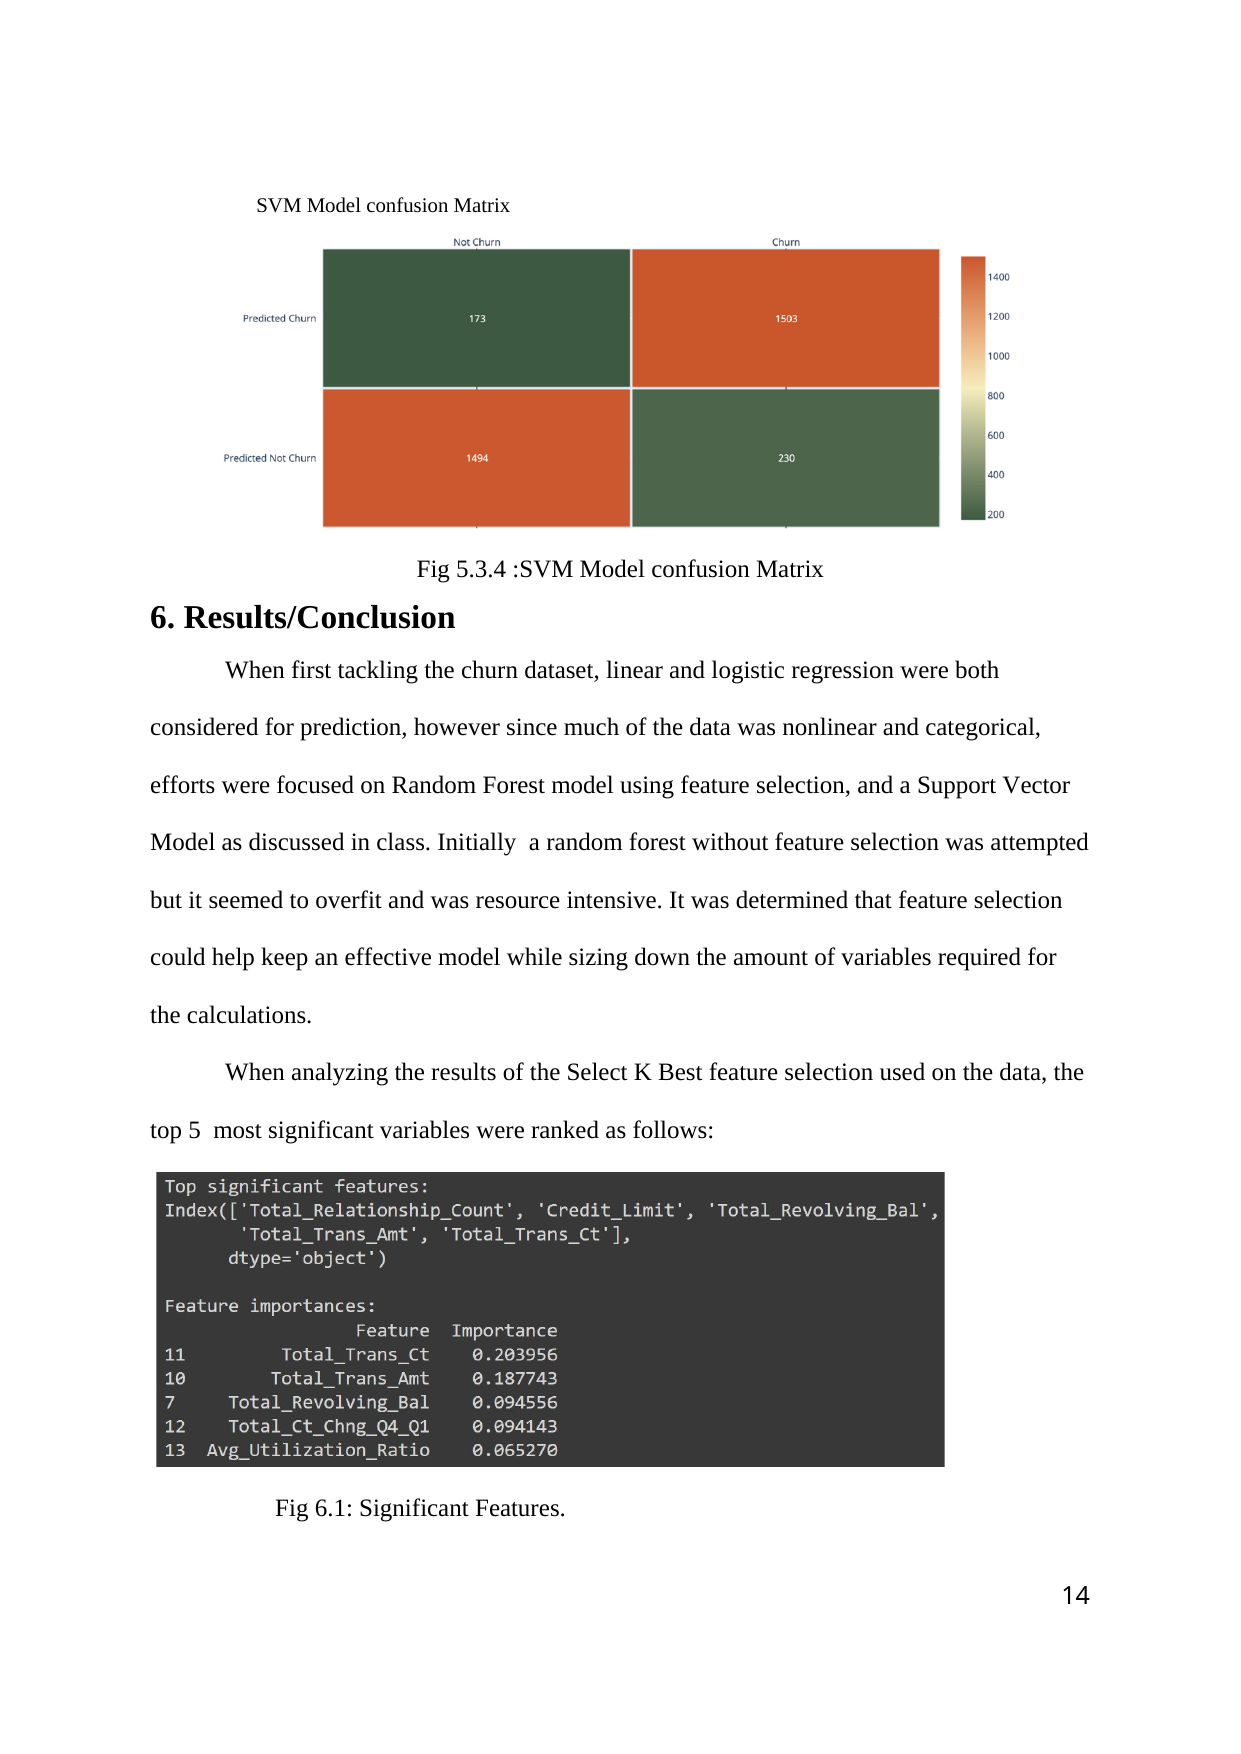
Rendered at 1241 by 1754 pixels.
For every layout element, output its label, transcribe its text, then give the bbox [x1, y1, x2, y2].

text 6. Results/Conclusion [150, 597, 1090, 636]
picture [156, 1172, 945, 1467]
text SVM Model confusion Matrix [150, 193, 1090, 217]
text When first tackling the churn dataset, linear and logistic regression were both considered for prediction, however since much of the data was nonlinear and categorical, efforts were focused on Random Forest model using feature selection, and a Support Vector Model as discussed in class. Initially a random forest without feature selection was attempted but it seemed to overfit and was resource intensive. It was determined that feature selection could help keep an effective model while sizing down the amount of variables required for the calculations. [150, 655, 1090, 1028]
picture [213, 231, 1028, 540]
text Fig 6.1: Significant Features. [150, 1493, 1090, 1522]
text When analyzing the results of the Select K Best feature selection used on the data, the top 5 most significant variables were ranked as follows: [150, 1057, 1090, 1143]
